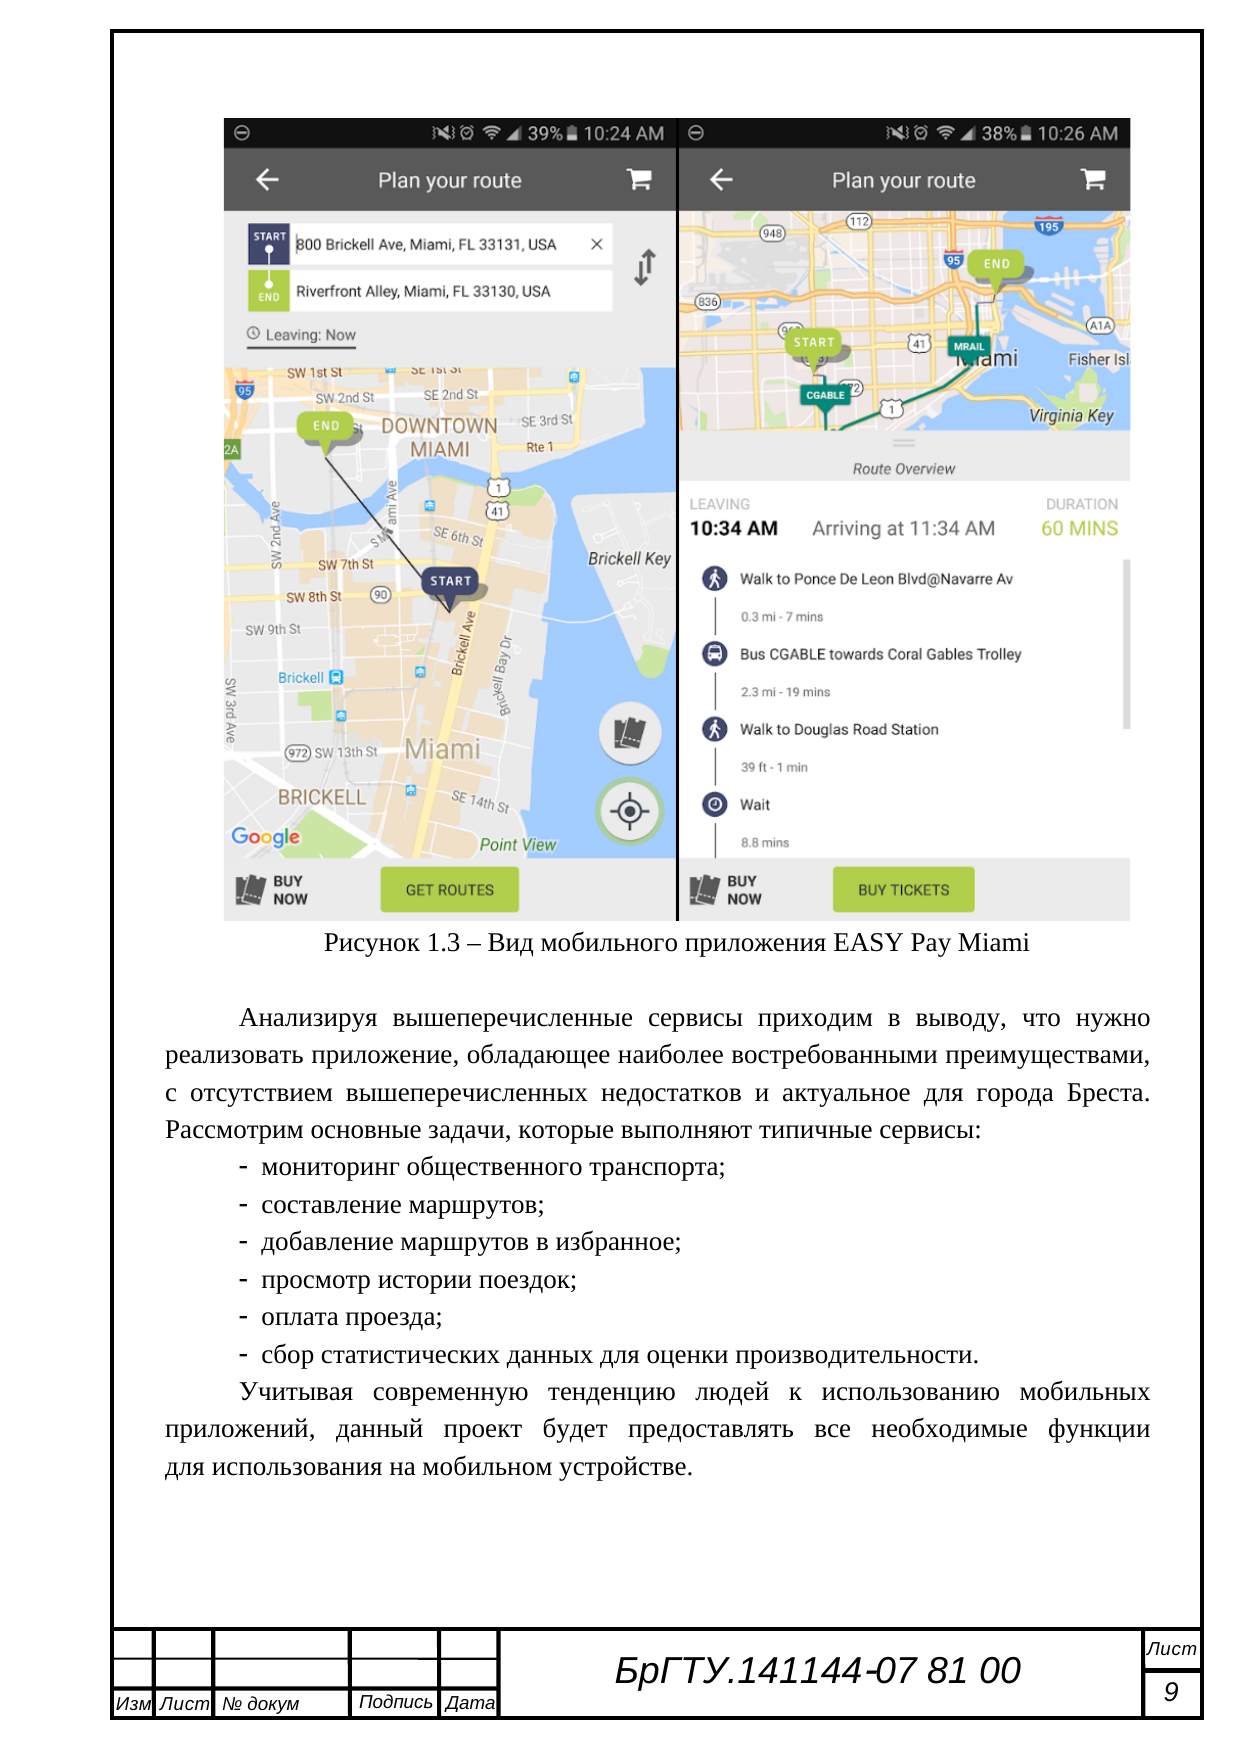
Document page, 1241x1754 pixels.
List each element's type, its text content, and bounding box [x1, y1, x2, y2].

list составление маршрутов; [165, 1188, 1152, 1219]
text Анализируя вышеперечисленные сервисы приходим в выводу, что нужно реализовать приложение, обладающее наиболее востребованными преимуществами, с отсутствием вышеперечисленных недостатков и актуальное для города Бреста. Рассмотрим основные задачи, которые выполняют типичные сервисы: [165, 1001, 1152, 1144]
list оплата проезда; [165, 1300, 1152, 1332]
text Учитывая современную тенденцию людей к использованию мобильных приложений, данный проект будет предоставлять все необходимые функции для использования на мобильном устройстве. [165, 1375, 1152, 1481]
list мониторинг общественного транспорта; [165, 1150, 1152, 1182]
list сбор статистических данных для оценки производительности. [165, 1338, 1152, 1369]
list добавление маршрутов в избранное; [165, 1225, 1152, 1257]
text Рисунок 1.3 – Вид мобильного приложения EASY Pay Miami [165, 927, 1152, 958]
list просмотр истории поездок; [165, 1263, 1152, 1294]
picture [223, 118, 1131, 921]
